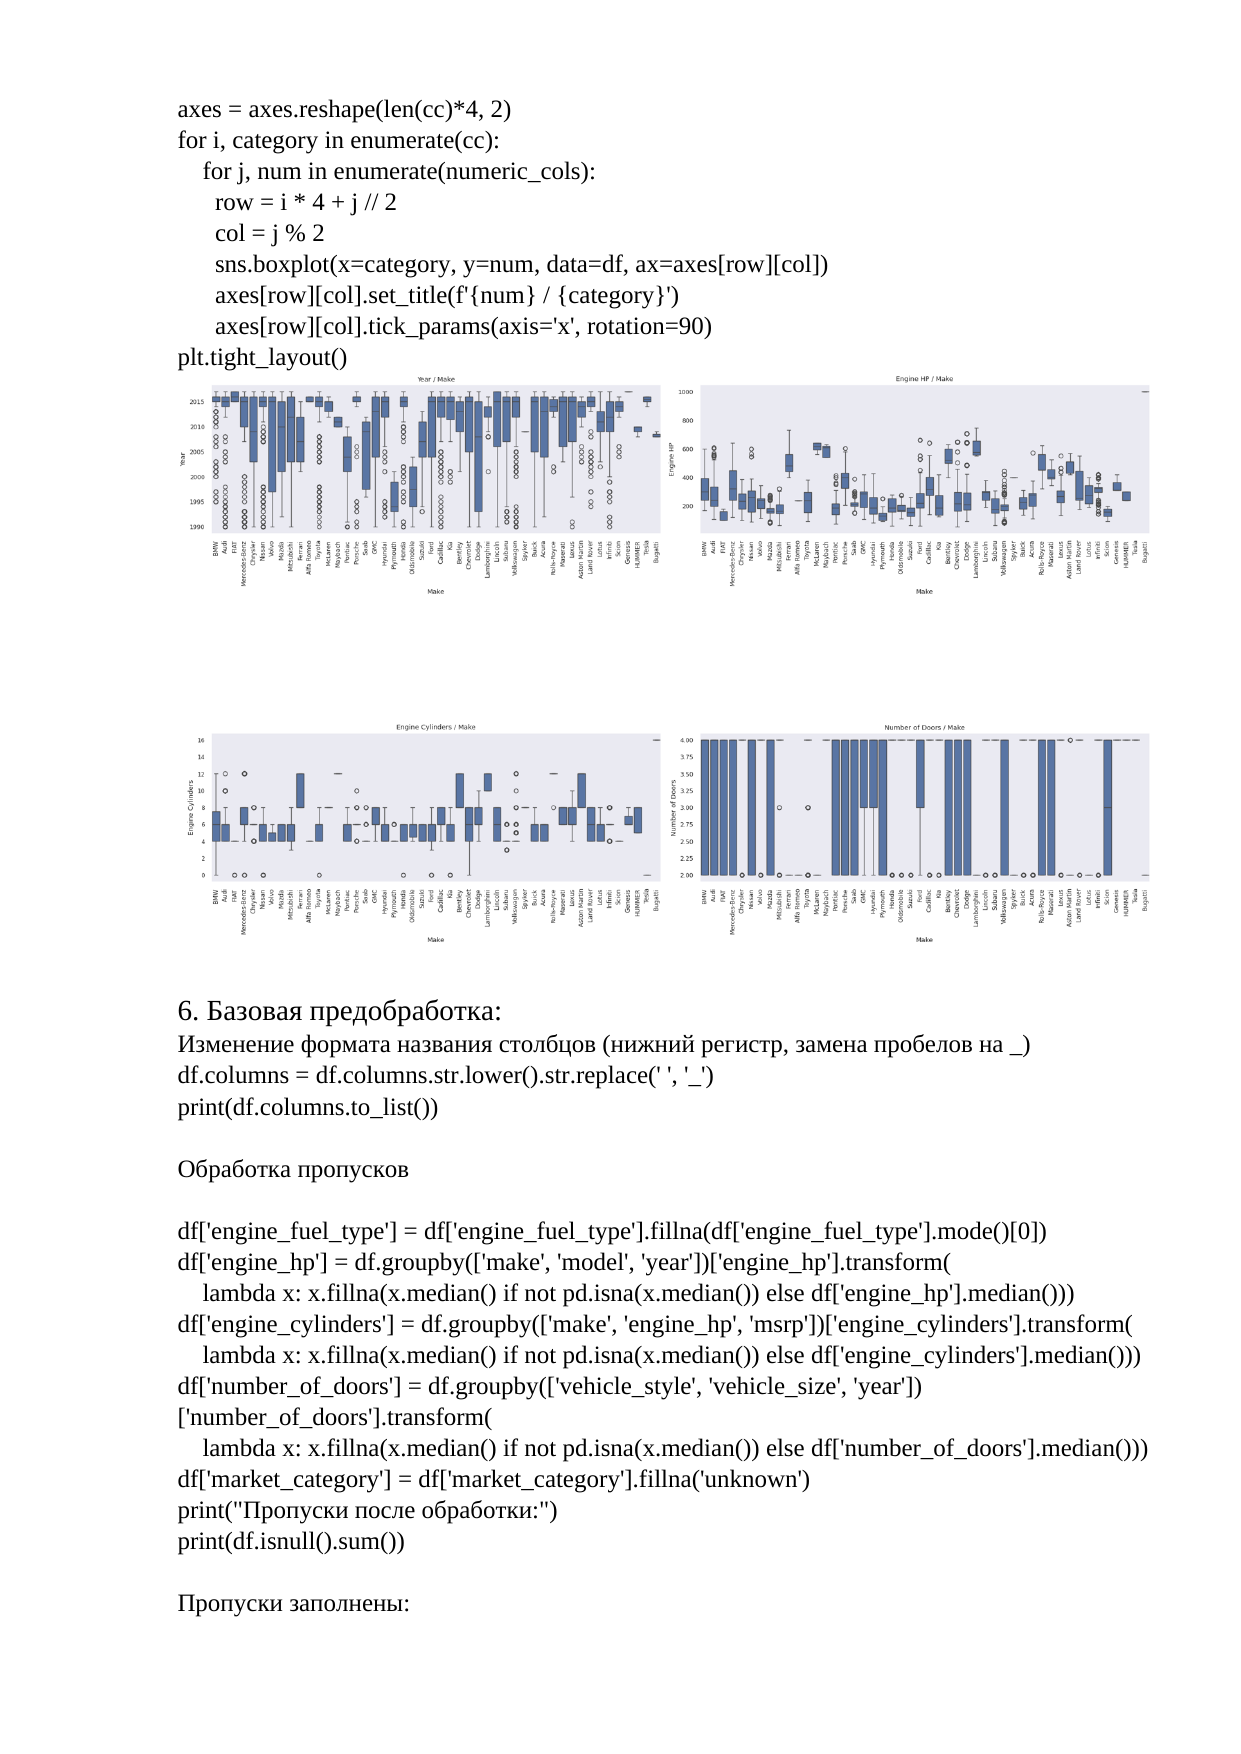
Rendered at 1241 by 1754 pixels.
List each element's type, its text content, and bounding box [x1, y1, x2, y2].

text df['engine_hp'] = df.groupby(['make', 'model', 'year'])['engine_hp'].transform( [177, 1247, 1152, 1276]
text print("Пропуски после обработки:") [177, 1495, 1152, 1524]
text df['number_of_doors'] = df.groupby(['vehicle_style', 'vehicle_size', 'year'])['number_of_doors'].transform( [177, 1371, 1152, 1431]
text plt.tight_layout() [177, 342, 1152, 371]
text row = i * 4 + j // 2 [177, 187, 1152, 216]
text Пропуски заполнены: [177, 1588, 1152, 1617]
text df['engine_cylinders'] = df.groupby(['make', 'engine_hp', 'msrp'])['engine_cylinders'].transform( [177, 1309, 1152, 1338]
text axes = axes.reshape(len(cc)*4, 2) [177, 94, 1152, 122]
text df.columns = df.columns.str.lower().str.replace(' ', '_') [177, 1061, 1152, 1089]
text lambda x: x.fillna(x.median() if not pd.isna(x.median()) else df['engine_cylinders'].median())) [177, 1340, 1152, 1369]
text df['engine_fuel_type'] = df['engine_fuel_type'].fillna(df['engine_fuel_type'].mode()[0]) [177, 1216, 1152, 1244]
text print(df.isnull().sum()) [177, 1526, 1152, 1555]
text axes[row][col].tick_params(axis='x', rotation=90) [177, 311, 1152, 340]
text for i, category in enumerate(cc): [177, 125, 1152, 153]
text print(df.columns.to_list()) [177, 1092, 1152, 1120]
text lambda x: x.fillna(x.median() if not pd.isna(x.median()) else df['engine_hp'].median())) [177, 1278, 1152, 1307]
text axes[row][col].set_title(f'{num} / {category}') [177, 280, 1152, 309]
picture [177, 373, 1152, 961]
text Изменение формата названия столбцов (нижний регистр, замена пробелов на _) [177, 1029, 1152, 1058]
text lambda x: x.fillna(x.median() if not pd.isna(x.median()) else df['number_of_doors'].median())) [177, 1433, 1152, 1462]
text sns.boxplot(x=category, y=num, data=df, ax=axes[row][col]) [177, 249, 1152, 278]
text Обработка пропусков [177, 1154, 1152, 1182]
text for j, num in enumerate(numeric_cols): [177, 156, 1152, 184]
text df['market_category'] = df['market_category'].fillna('unknown') [177, 1464, 1152, 1493]
text 6. Базовая предобработка: [177, 993, 1152, 1027]
text col = j % 2 [177, 218, 1152, 247]
